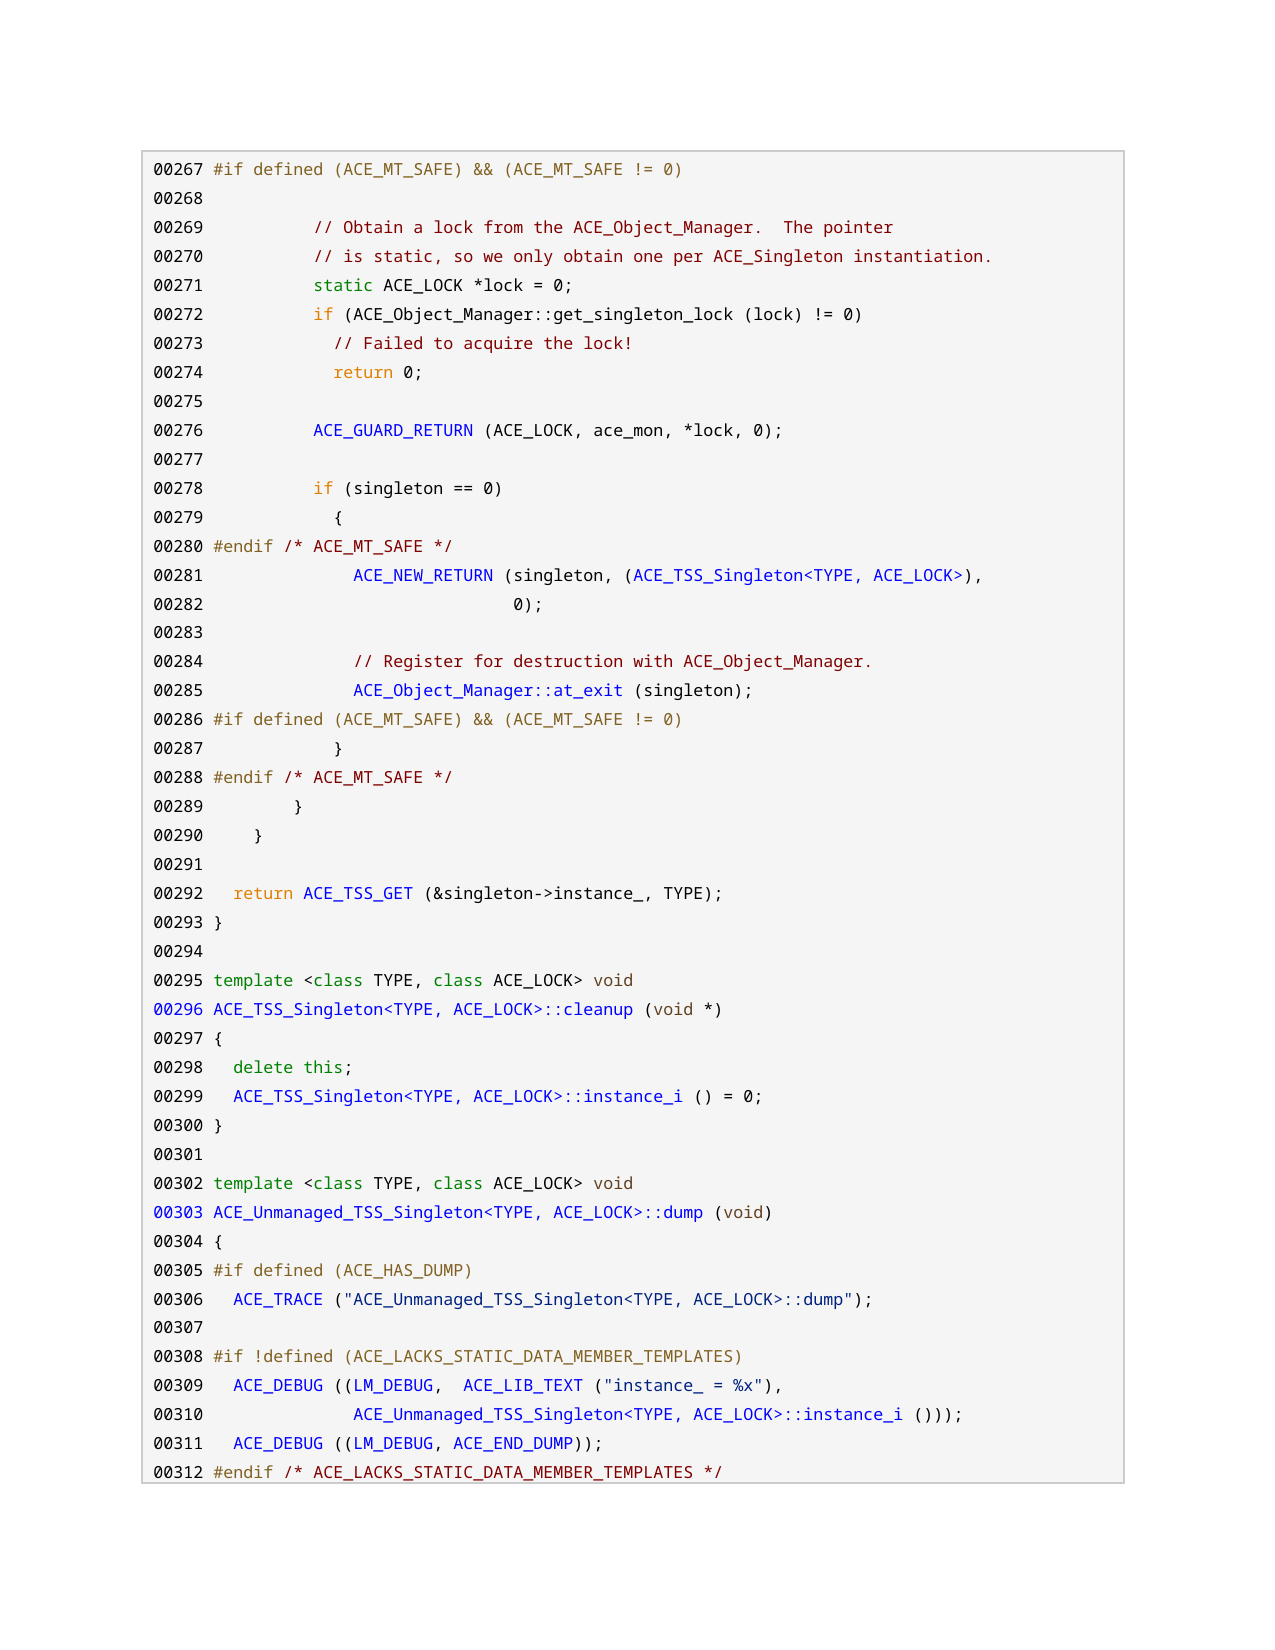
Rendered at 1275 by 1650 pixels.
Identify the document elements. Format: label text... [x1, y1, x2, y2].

text 00286 #if defined (ACE_MT_SAFE) && (ACE_MT_SAFE != 0) [143, 700, 1123, 729]
text 00287 } [143, 729, 1123, 758]
text 00312 #endif /* ACE_LACKS_STATIC_DATA_MEMBER_TEMPLATES */ [143, 1453, 1123, 1482]
text 00307 [143, 1308, 1123, 1337]
text 00300 } [143, 1106, 1123, 1134]
text 00267 #if defined (ACE_MT_SAFE) && (ACE_MT_SAFE != 0) [143, 152, 1123, 179]
text 00306 ACE_TRACE ("ACE_Unmanaged_TSS_Singleton<TYPE, ACE_LOCK>::dump"); [143, 1279, 1123, 1308]
text 00294 [143, 932, 1123, 961]
text 00282 0); [143, 584, 1123, 613]
text 00310 ACE_Unmanaged_TSS_Singleton<TYPE, ACE_LOCK>::instance_i ())); [143, 1395, 1123, 1424]
text 00304 { [143, 1221, 1123, 1250]
text 00276 ACE_GUARD_RETURN (ACE_LOCK, ace_mon, *lock, 0); [143, 411, 1123, 439]
text 00305 #if defined (ACE_HAS_DUMP) [143, 1250, 1123, 1279]
text 00269 // Obtain a lock from the ACE_Object_Manager. The pointer [143, 208, 1123, 237]
text 00292 return ACE_TSS_GET (&singleton->instance_, TYPE); [143, 874, 1123, 903]
text 00302 template <class TYPE, class ACE_LOCK> void [143, 1163, 1123, 1192]
text 00272 if (ACE_Object_Manager::get_singleton_lock (lock) != 0) [143, 295, 1123, 324]
text 00297 { [143, 1019, 1123, 1048]
text 00290 } [143, 816, 1123, 845]
text 00289 } [143, 787, 1123, 816]
text 00271 static ACE_LOCK *lock = 0; [143, 266, 1123, 295]
text 00281 ACE_NEW_RETURN (singleton, (ACE_TSS_Singleton<TYPE, ACE_LOCK>), [143, 555, 1123, 584]
text 00291 [143, 845, 1123, 874]
text 00299 ACE_TSS_Singleton<TYPE, ACE_LOCK>::instance_i () = 0; [143, 1077, 1123, 1106]
text 00311 ACE_DEBUG ((LM_DEBUG, ACE_END_DUMP)); [143, 1424, 1123, 1453]
text 00273 // Failed to acquire the lock! [143, 324, 1123, 353]
text 00296 ACE_TSS_Singleton<TYPE, ACE_LOCK>::cleanup (void *) [143, 990, 1123, 1019]
text 00274 return 0; [143, 353, 1123, 382]
text 00268 [143, 179, 1123, 208]
text 00298 delete this; [143, 1048, 1123, 1077]
text 00278 if (singleton == 0) [143, 468, 1123, 497]
text 00285 ACE_Object_Manager::at_exit (singleton); [143, 671, 1123, 700]
text 00308 #if !defined (ACE_LACKS_STATIC_DATA_MEMBER_TEMPLATES) [143, 1337, 1123, 1366]
text 00288 #endif /* ACE_MT_SAFE */ [143, 758, 1123, 787]
text 00301 [143, 1134, 1123, 1163]
text 00279 { [143, 497, 1123, 526]
text 00295 template <class TYPE, class ACE_LOCK> void [143, 961, 1123, 990]
text 00303 ACE_Unmanaged_TSS_Singleton<TYPE, ACE_LOCK>::dump (void) [143, 1192, 1123, 1221]
text 00293 } [143, 903, 1123, 932]
text 00277 [143, 439, 1123, 468]
text 00284 // Register for destruction with ACE_Object_Manager. [143, 642, 1123, 671]
text 00275 [143, 382, 1123, 411]
text 00309 ACE_DEBUG ((LM_DEBUG, ACE_LIB_TEXT ("instance_ = %x"), [143, 1366, 1123, 1395]
text 00283 [143, 613, 1123, 642]
text 00280 #endif /* ACE_MT_SAFE */ [143, 526, 1123, 555]
text 00270 // is static, so we only obtain one per ACE_Singleton instantiation. [143, 237, 1123, 266]
